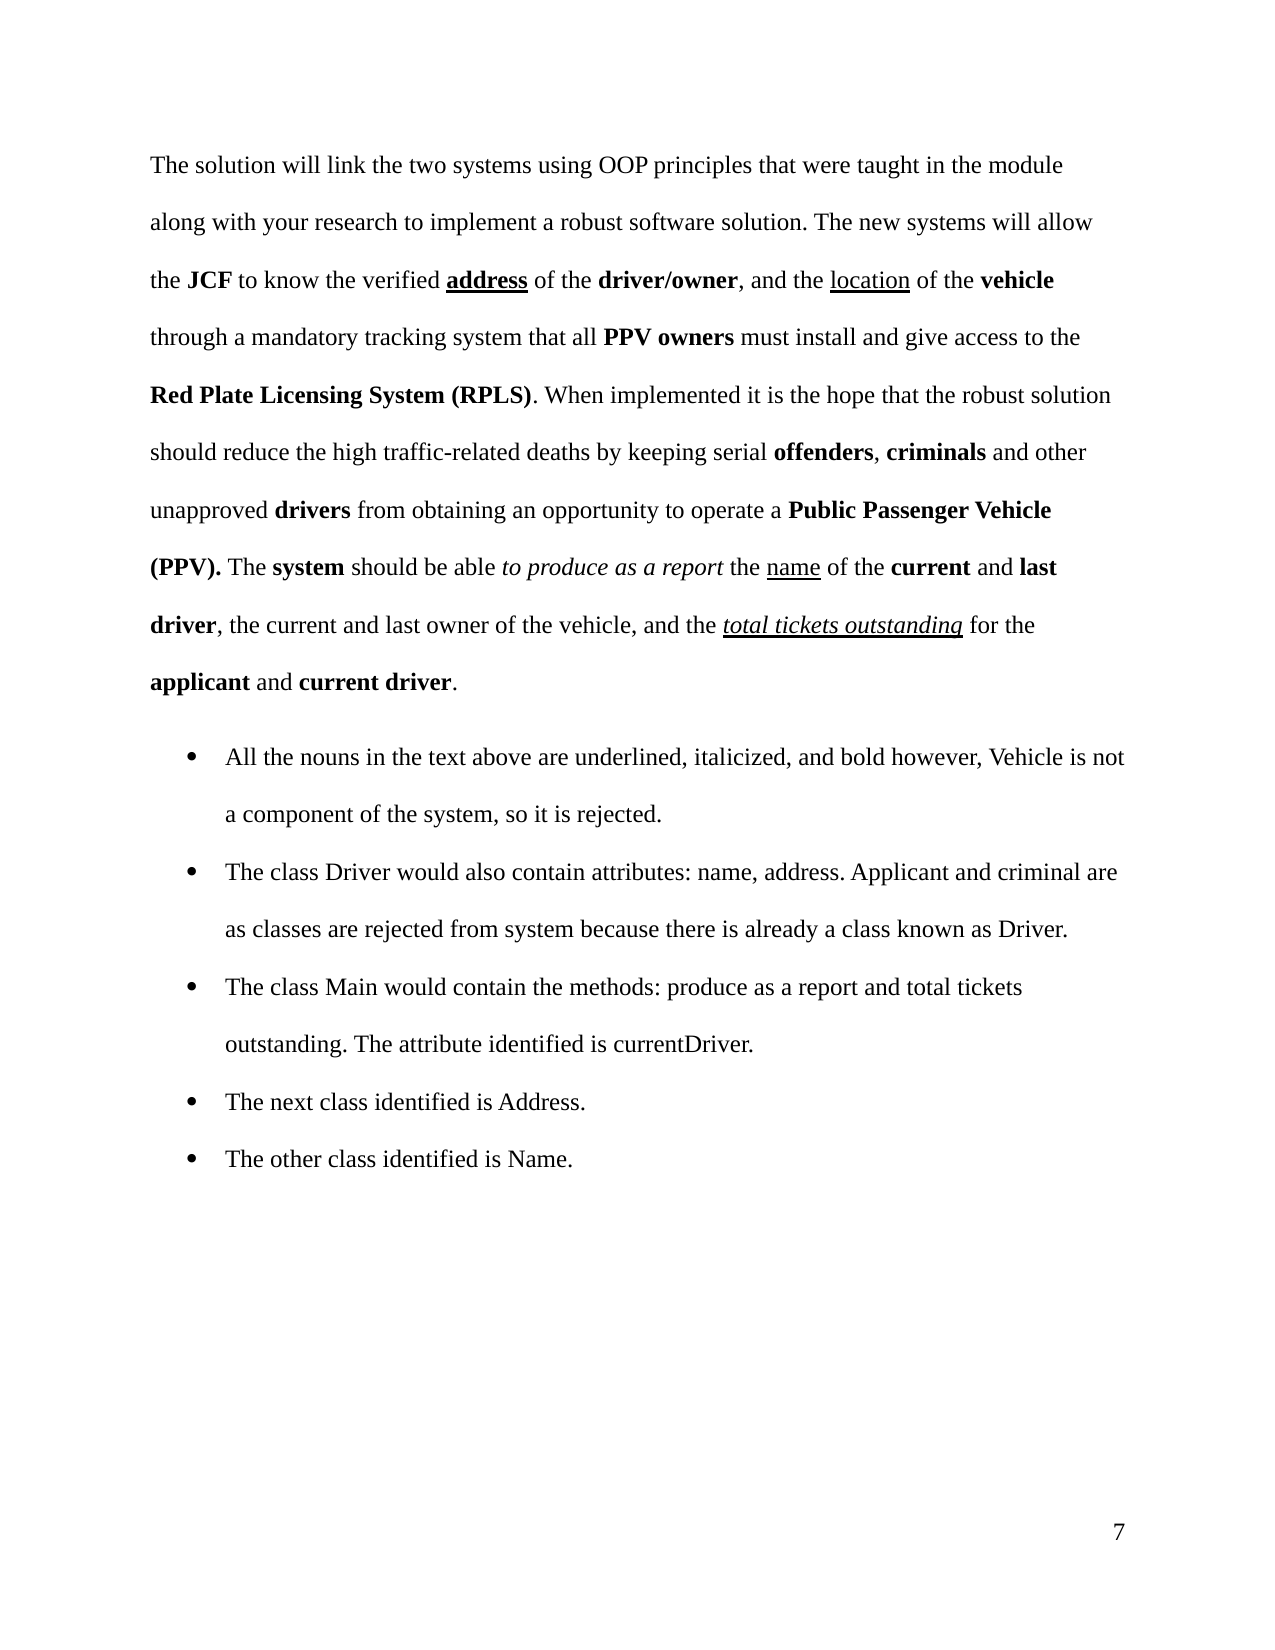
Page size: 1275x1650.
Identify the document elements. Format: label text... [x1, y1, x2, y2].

list The next class identified is Address. [187, 1087, 1125, 1115]
list The class Main would contain the methods: produce as a report and total tickets outstanding. The attribute identified is currentDriver. [187, 972, 1125, 1058]
text The solution will link the two systems using OOP principles that were taught in the module along with your research to implement a robust software solution. The new systems will allow the JCF to know the verified address of the driver/owner, and the location of the vehicle through a mandatory tracking system that all PPV owners must install and give access to the Red Plate Licensing System (RPLS). When implemented it is the hope that the robust solution should reduce the high traffic-related deaths by keeping serial offenders, criminals and other unapproved drivers from obtaining an opportunity to operate a Public Passenger Vehicle (PPV). The system should be able to produce as a report the name of the current and last driver, the current and last owner of the vehicle, and the total tickets outstanding for the applicant and current driver. [150, 150, 1125, 696]
list The class Driver would also contain attributes: name, address. Applicant and criminal are as classes are rejected from system because there is already a class known as Driver. [187, 857, 1125, 943]
list All the nouns in the text above are underlined, italicized, and bold however, Vehicle is not a component of the system, so it is rejected. [187, 742, 1125, 828]
list The other class identified is Name. [187, 1144, 1125, 1173]
